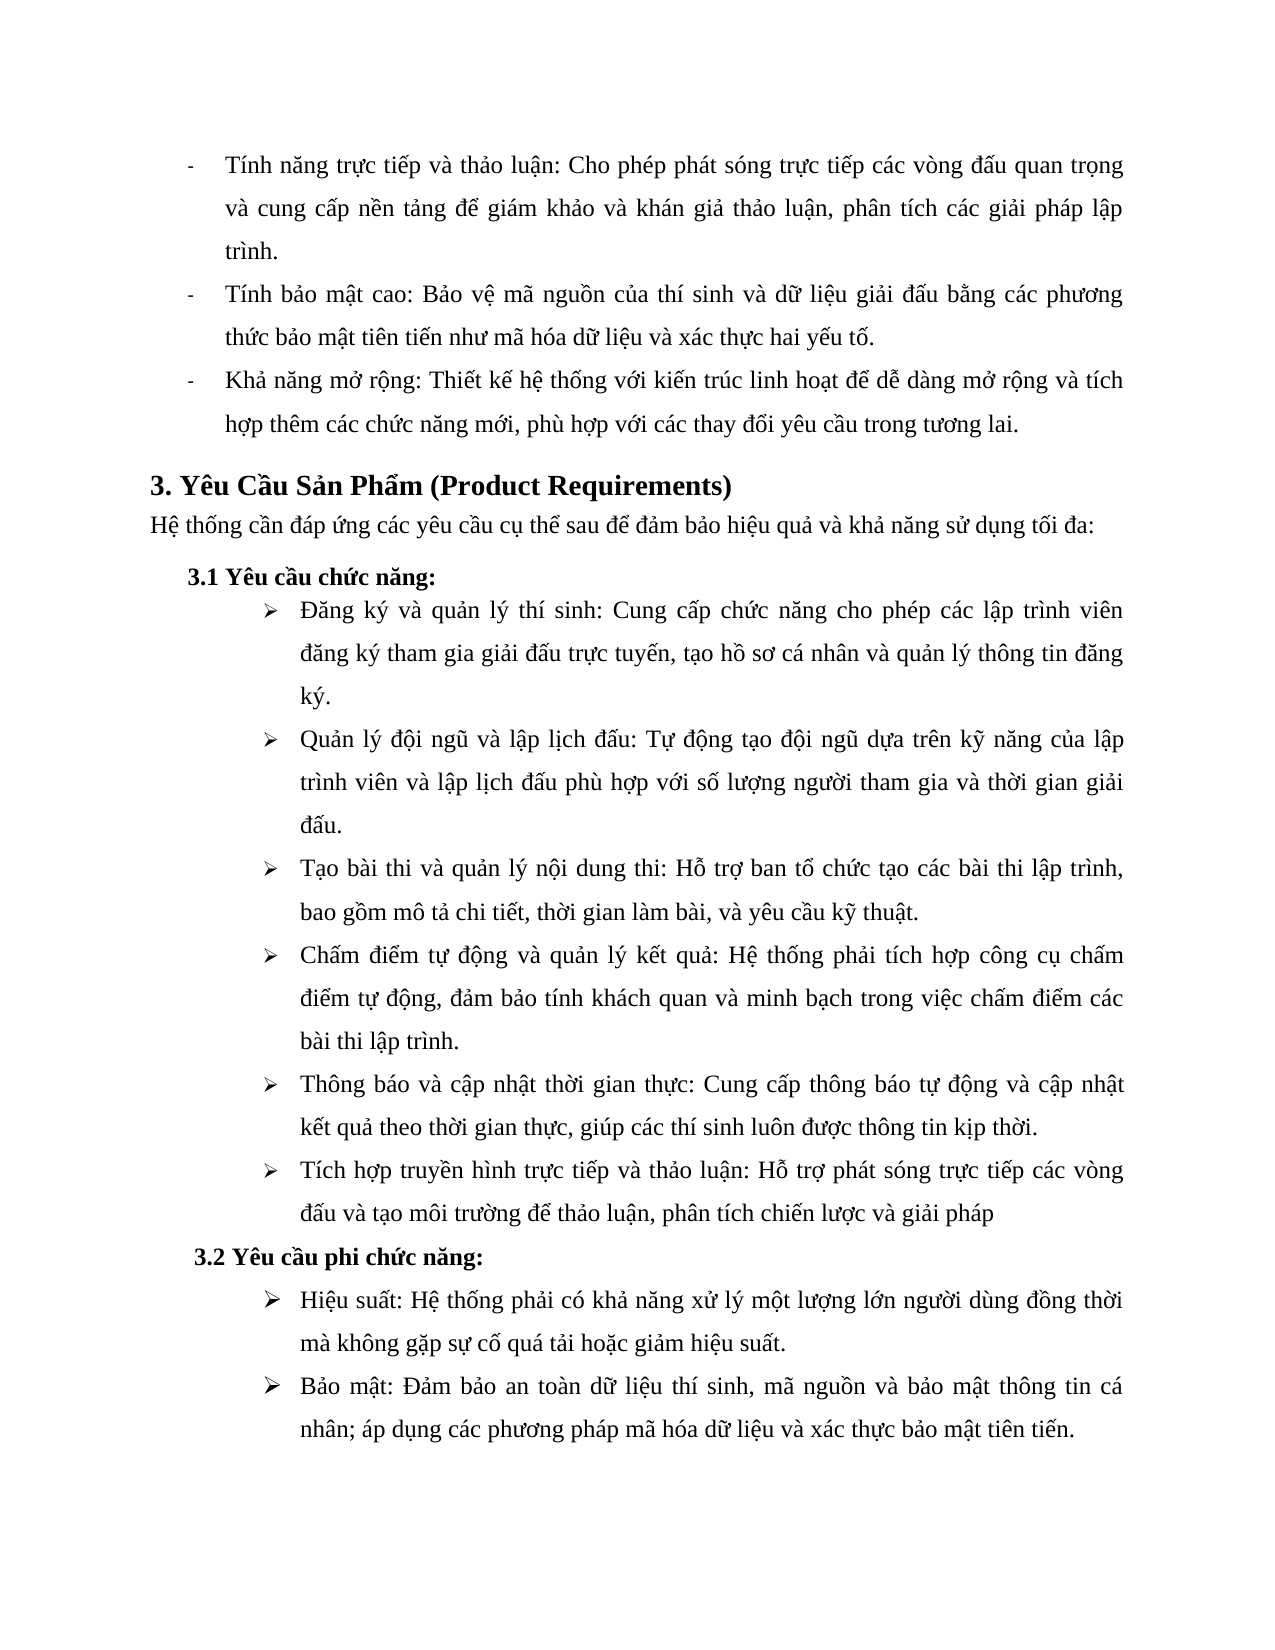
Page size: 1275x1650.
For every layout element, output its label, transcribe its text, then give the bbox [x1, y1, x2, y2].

list Tích hợp truyền hình trực tiếp và thảo luận: Hỗ trợ phát sóng trực tiếp các vòng đấu và tạo môi trường để thảo luận, phân tích chiến lược và giải pháp [262, 1155, 1125, 1227]
subtitle 3.1 Yêu cầu chức năng: [150, 562, 1125, 591]
list Chấm điểm tự động và quản lý kết quả: Hệ thống phải tích hợp công cụ chấm điểm tự động, đảm bảo tính khách quan và minh bạch trong việc chấm điểm các bài thi lập trình. [262, 940, 1125, 1055]
list Khả năng mở rộng: Thiết kế hệ thống với kiến trúc linh hoạt để dễ dàng mở rộng và tích hợp thêm các chức năng mới, phù hợp với các thay đổi yêu cầu trong tương lai. [187, 366, 1125, 437]
list Tạo bài thi và quản lý nội dung thi: Hỗ trợ ban tổ chức tạo các bài thi lập trình, bao gồm mô tả chi tiết, thời gian làm bài, và yêu cầu kỹ thuật. [262, 853, 1125, 925]
text Hệ thống cần đáp ứng các yêu cầu cụ thể sau để đảm bảo hiệu quả và khả năng sử dụng tối đa: [150, 510, 1125, 539]
list Quản lý đội ngũ và lập lịch đấu: Tự động tạo đội ngũ dựa trên kỹ năng của lập trình viên và lập lịch đấu phù hợp với số lượng người tham gia và thời gian giải đấu. [262, 724, 1125, 839]
list Hiệu suất: Hệ thống phải có khả năng xử lý một lượng lớn người dùng đồng thời mà không gặp sự cố quá tải hoặc giảm hiệu suất. [262, 1285, 1125, 1357]
list Bảo mật: Đảm bảo an toàn dữ liệu thí sinh, mã nguồn và bảo mật thông tin cá nhân; áp dụng các phương pháp mã hóa dữ liệu và xác thực bảo mật tiên tiến. [262, 1371, 1125, 1443]
list Thông báo và cập nhật thời gian thực: Cung cấp thông báo tự động và cập nhật kết quả theo thời gian thực, giúp các thí sinh luôn được thông tin kịp thời. [262, 1069, 1125, 1141]
list Yêu cầu phi chức năng: [194, 1242, 1125, 1270]
list Tính năng trực tiếp và thảo luận: Cho phép phát sóng trực tiếp các vòng đấu quan trọng và cung cấp nền tảng để giám khảo và khán giả thảo luận, phân tích các giải pháp lập trình. [187, 150, 1125, 265]
subtitle 3. Yêu Cầu Sản Phẩm (Product Requirements) [150, 468, 1125, 502]
list Đăng ký và quản lý thí sinh: Cung cấp chức năng cho phép các lập trình viên đăng ký tham gia giải đấu trực tuyến, tạo hồ sơ cá nhân và quản lý thông tin đăng ký. [262, 595, 1125, 710]
list Tính bảo mật cao: Bảo vệ mã nguồn của thí sinh và dữ liệu giải đấu bằng các phương thức bảo mật tiên tiến như mã hóa dữ liệu và xác thực hai yếu tố. [187, 279, 1125, 351]
